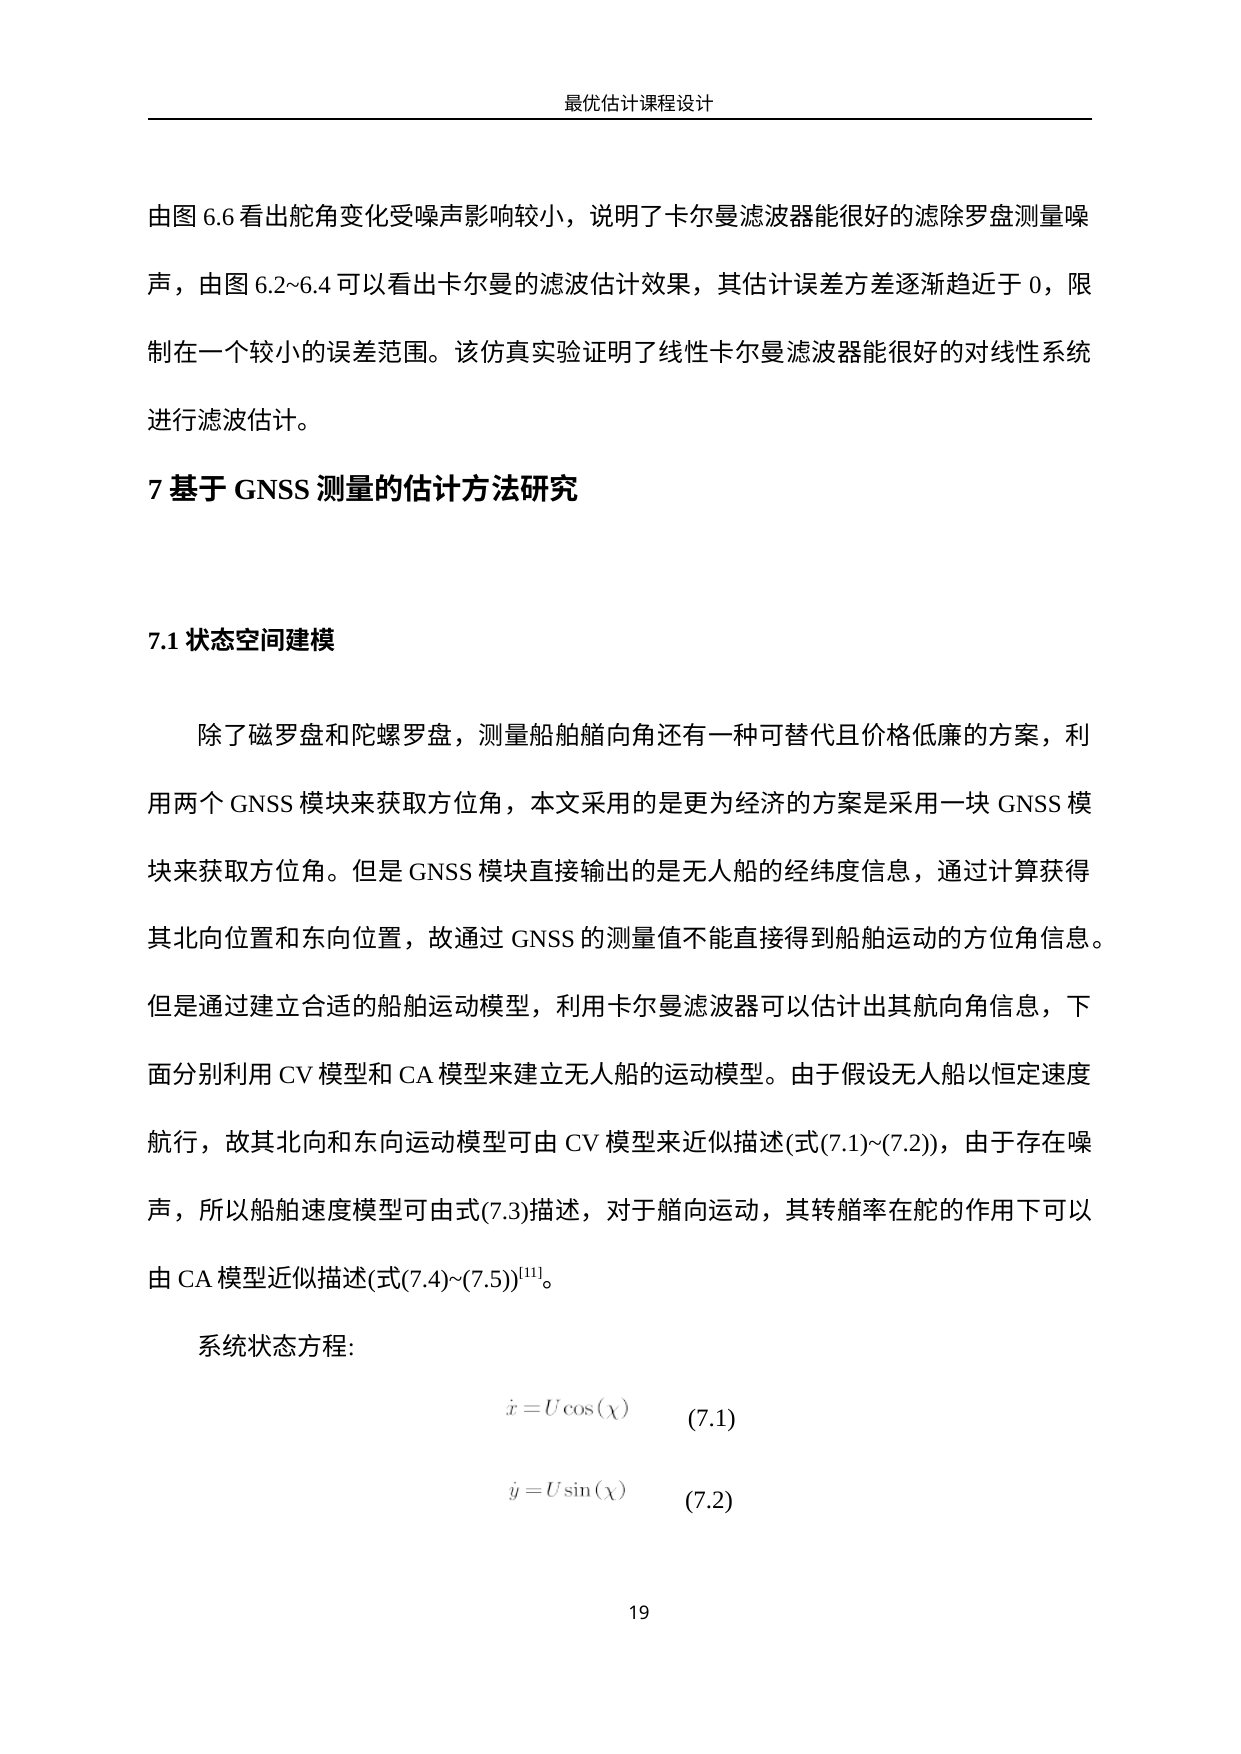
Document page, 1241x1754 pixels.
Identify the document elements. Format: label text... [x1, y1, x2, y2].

text (7.1) [148, 1378, 1092, 1446]
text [148, 181, 1092, 452]
text 除了磁罗盘和陀螺罗盘，测量船舶艏向角还有一种可替代且价格低廉的方案，利用两个GNSS模块来获取方位角，本文采用的是更为经济的方案是采用一块GNSS模块来获取方位角。但是GNSS模块直接输出的是无人船的经纬度信息，通过计算获得其北向位置和东向位置，故通过GNSS的测量值不能直接得到船舶运动的方位角信息。但是通过建立合适的船舶运动模型，利用卡尔曼滤波器可以估计出其航向角信息，下面分别利用CV模型和CA模型来建立无人船的运动模型。由于假设无人船以恒定速度航行，故其北向和东向运动模型可由CV模型来近似描述(式(7.1)~(7.2))，由于存在噪声，所以船舶速度模型可由式(7.3)描述，对于艏向运动，其转艏率在舵的作用下可以由CA模型近似描述(式(7.4)~(7.5))[11]。 [148, 699, 1092, 1311]
subtitle 7.1 状态空间建模 [148, 605, 1092, 673]
text 系统状态方程: [148, 1311, 1092, 1378]
subtitle 7 基于GNSS测量的估计方法研究 [148, 452, 1092, 520]
text (7.2) [148, 1461, 1092, 1529]
